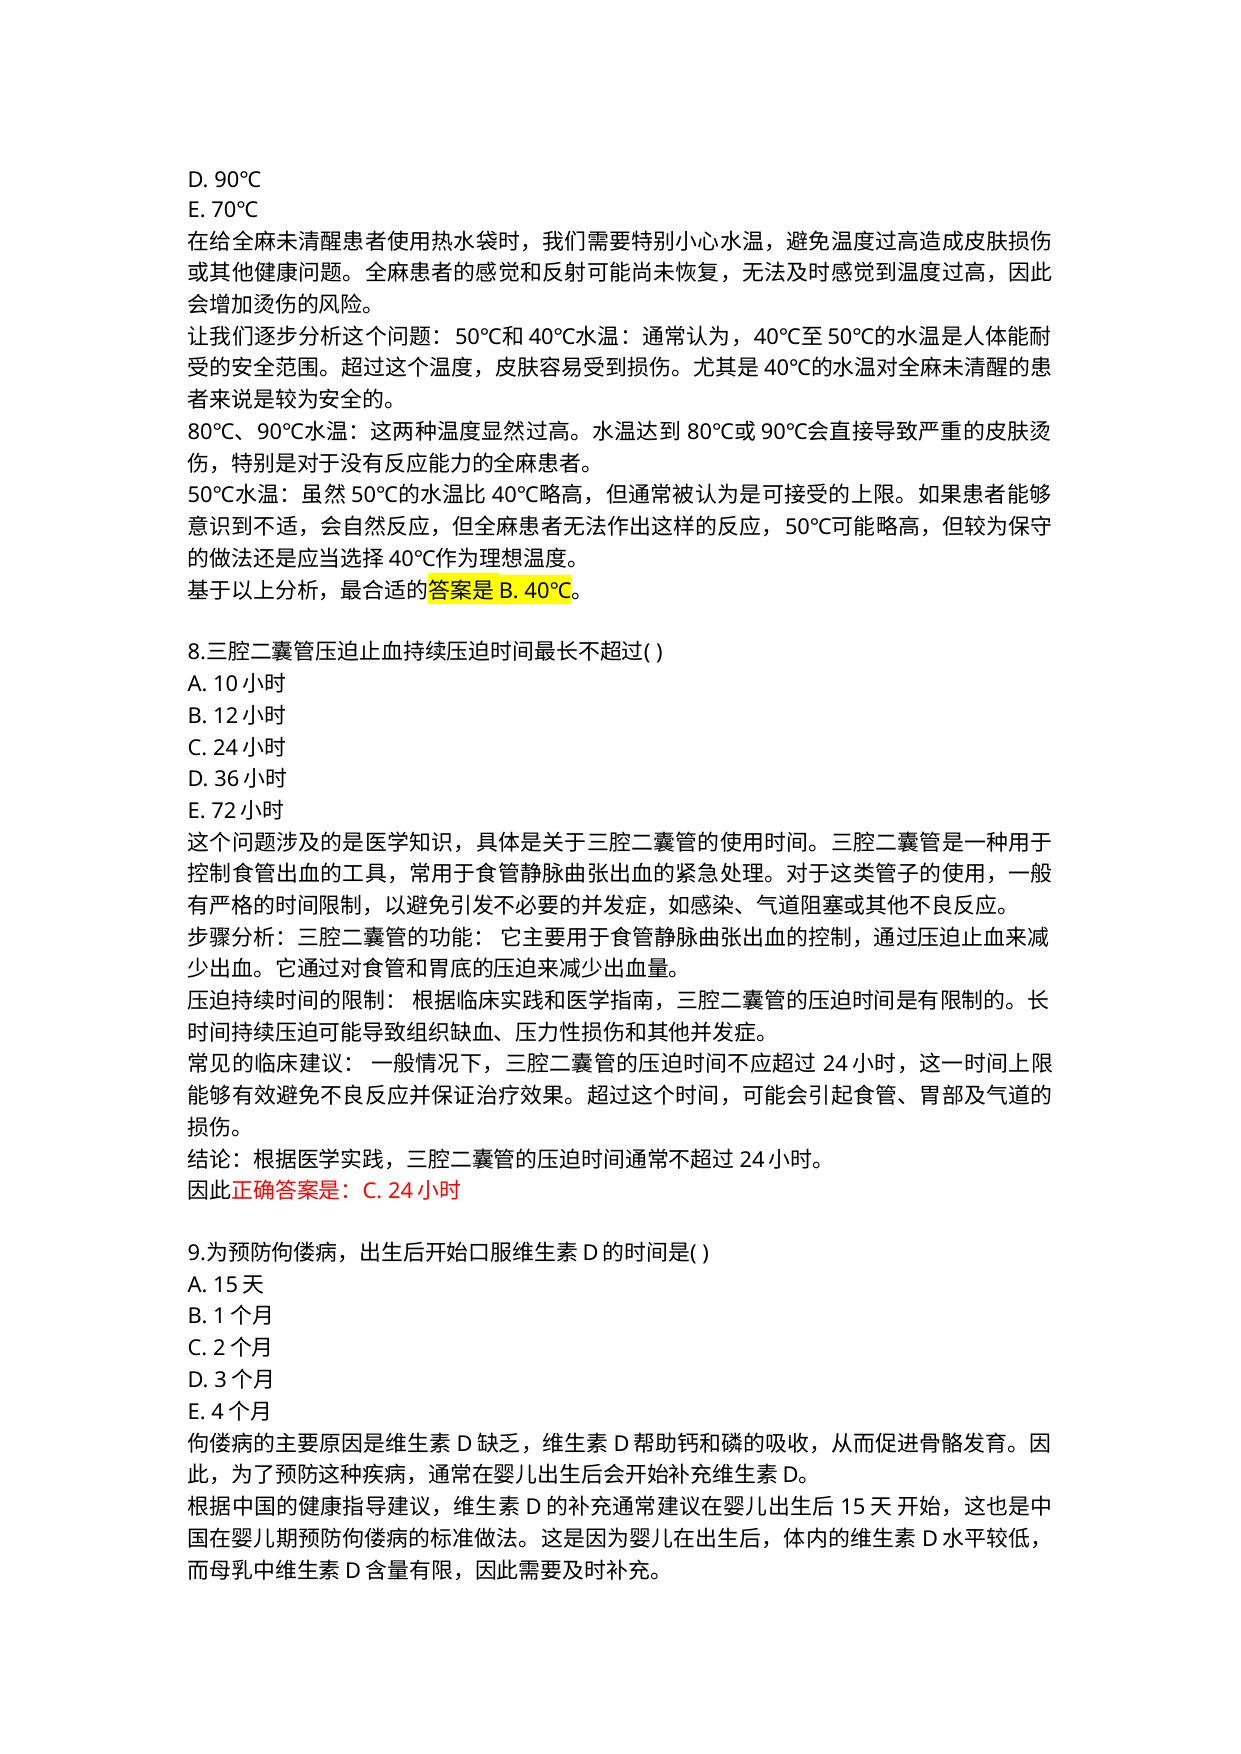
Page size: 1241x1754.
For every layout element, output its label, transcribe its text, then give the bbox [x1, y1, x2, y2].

text 8.三腔二囊管压迫止血持续压迫时间最长不超过( ) [187, 634, 1053, 666]
text 根据中国的健康指导建议，维生素D的补充通常建议在婴儿出生后 15天 开始，这也是中国在婴儿期预防佝偻病的标准做法。这是因为婴儿在出生后，体内的维生素D水平较低，而母乳中维生素D含量有限，因此需要及时补充。 [187, 1489, 1053, 1584]
text 让我们逐步分析这个问题：50℃和40℃水温：通常认为，40℃至50℃的水温是人体能耐受的安全范围。超过这个温度，皮肤容易受到损伤。尤其是40℃的水温对全麻未清醒的患者来说是较为安全的。 [187, 319, 1053, 414]
text 常见的临床建议： 一般情况下，三腔二囊管的压迫时间不应超过 24小时，这一时间上限能够有效避免不良反应并保证治疗效果。超过这个时间，可能会引起食管、胃部及气道的损伤。 [187, 1046, 1053, 1142]
text 结论：根据医学实践，三腔二囊管的压迫时间通常不超过 24小时。 [187, 1142, 1053, 1173]
text 因此正确答案是：C. 24小时 [187, 1173, 1053, 1205]
text E. 72小时 [187, 793, 1053, 825]
text 80℃、90℃水温：这两种温度显然过高。水温达到80℃或90℃会直接导致严重的皮肤烫伤，特别是对于没有反应能力的全麻患者。 [187, 414, 1053, 477]
text 这个问题涉及的是医学知识，具体是关于三腔二囊管的使用时间。三腔二囊管是一种用于控制食管出血的工具，常用于食管静脉曲张出血的紧急处理。对于这类管子的使用，一般有严格的时间限制，以避免引发不必要的并发症，如感染、气道阻塞或其他不良反应。 [187, 825, 1053, 920]
text E. 70℃ [187, 194, 1053, 224]
text 压迫持续时间的限制： 根据临床实践和医学指南，三腔二囊管的压迫时间是有限制的。长时间持续压迫可能导致组织缺血、压力性损伤和其他并发症。 [187, 983, 1053, 1046]
text 基于以上分析，最合适的答案是 B. 40℃。 [187, 573, 428, 604]
text A. 15天 [187, 1267, 1053, 1298]
text B. 1个月 [187, 1298, 1053, 1330]
text D. 3个月 [187, 1362, 1053, 1394]
text 9.为预防佝偻病，出生后开始口服维生素D的时间是( ) [187, 1235, 1053, 1267]
text A. 10小时 [187, 666, 1053, 698]
text D. 36小时 [187, 761, 1053, 793]
text C. 2个月 [187, 1330, 1053, 1362]
text 50℃水温：虽然50℃的水温比40℃略高，但通常被认为是可接受的上限。如果患者能够意识到不适，会自然反应，但全麻患者无法作出这样的反应，50℃可能略高，但较为保守的做法还是应当选择40℃作为理想温度。 [187, 477, 1053, 573]
text 步骤分析：三腔二囊管的功能： 它主要用于食管静脉曲张出血的控制，通过压迫止血来减少出血。它通过对食管和胃底的压迫来减少出血量。 [187, 920, 1053, 983]
text C. 24小时 [187, 729, 1053, 761]
text 基于以上分析，最合适的答案是 B. 40℃。 [499, 573, 1053, 604]
text E. 4个月 [187, 1394, 1053, 1426]
text 佝偻病的主要原因是维生素D缺乏，维生素D帮助钙和磷的吸收，从而促进骨骼发育。因此，为了预防这种疾病，通常在婴儿出生后会开始补充维生素D。 [187, 1426, 1053, 1489]
text B. 12小时 [187, 698, 1053, 729]
text D. 90℃ [179, 162, 1061, 194]
text 在给全麻未清醒患者使用热水袋时，我们需要特别小心水温，避免温度过高造成皮肤损伤或其他健康问题。全麻患者的感觉和反射可能尚未恢复，无法及时感觉到温度过高，因此会增加烫伤的风险。 [187, 224, 1053, 319]
